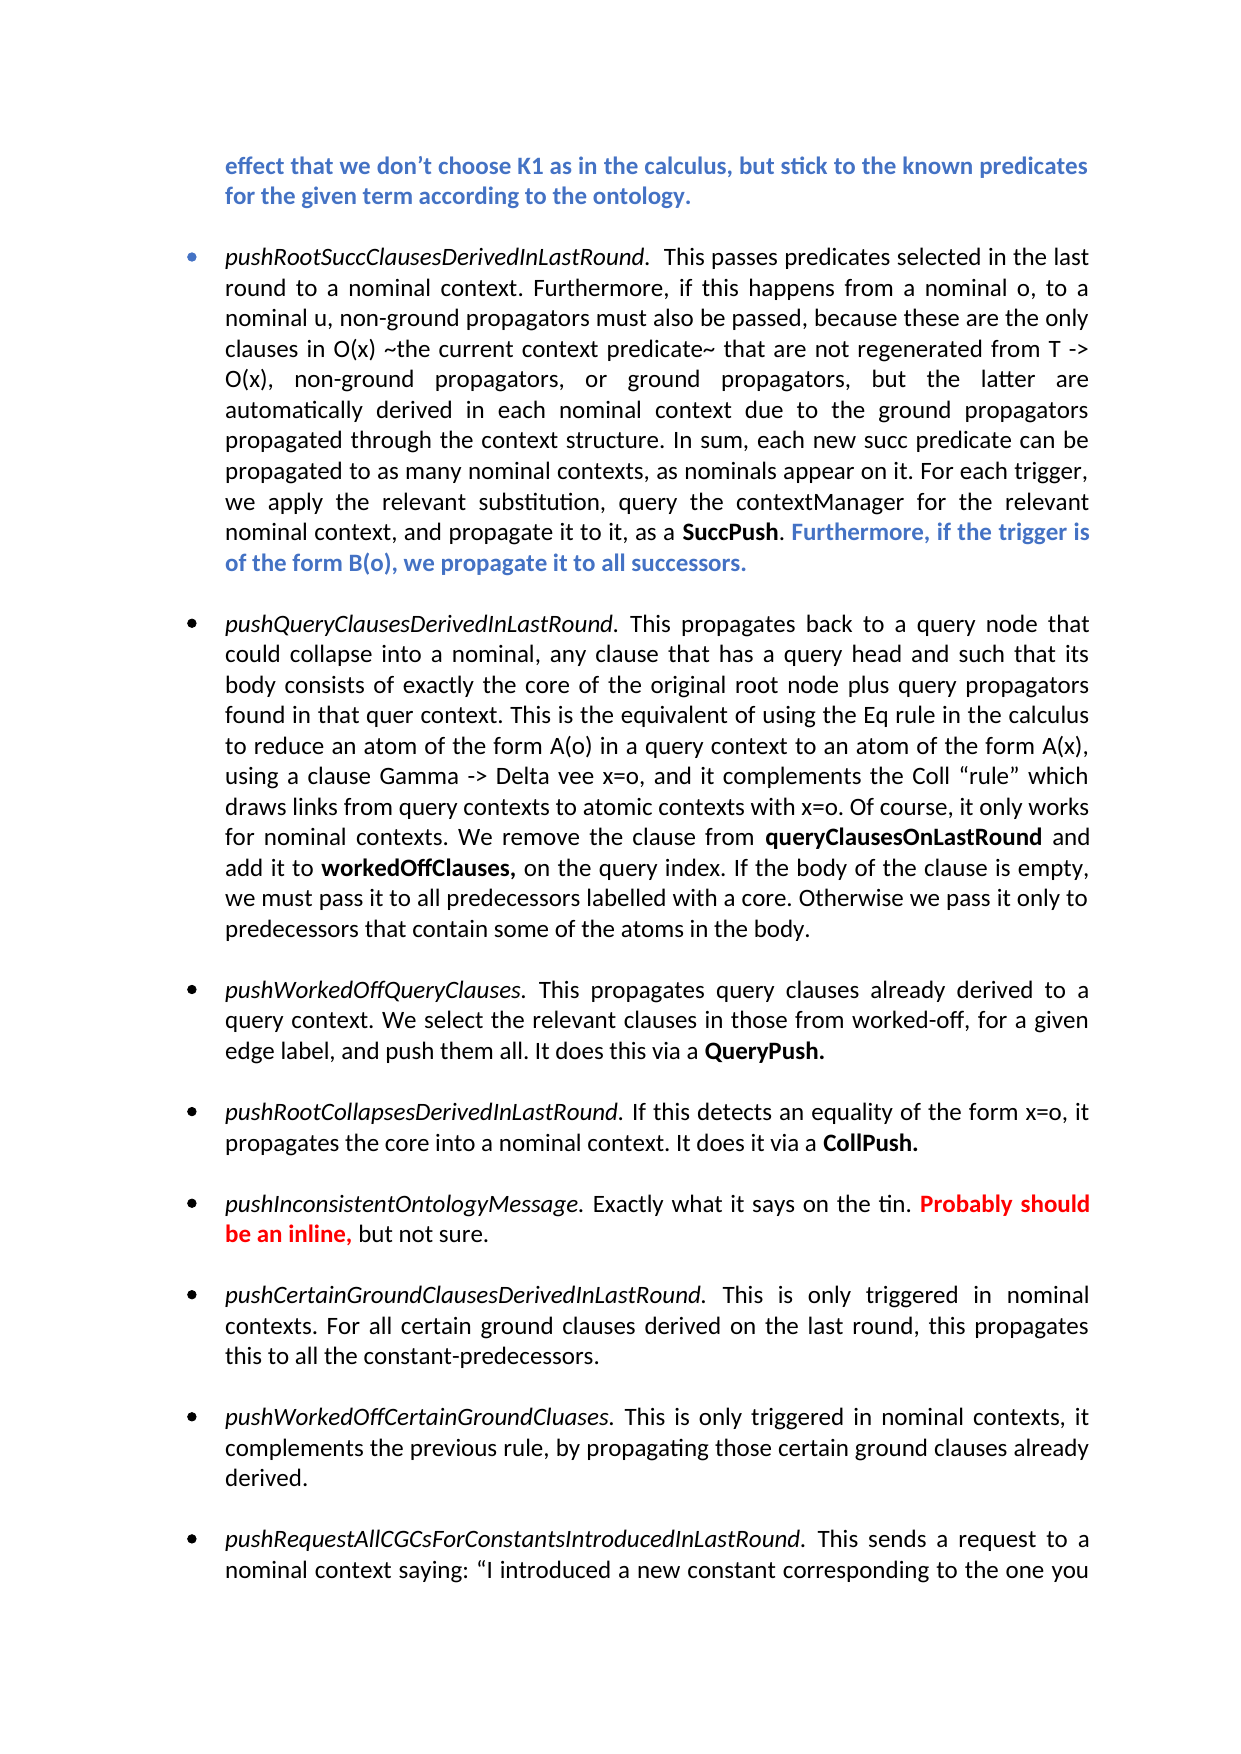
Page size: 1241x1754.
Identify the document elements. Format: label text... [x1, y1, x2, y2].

list pushWorkedOffCertainGroundCluases. This is only triggered in nominal contexts, it complements the previous rule, by propagating those certain ground clauses already derived. [187, 1401, 1090, 1493]
list pushRootCollapsesDerivedInLastRound. If this detects an equality of the form x=o, it propagates the core into a nominal context. It does it via a CollPush. [187, 1096, 1090, 1157]
list pushInconsistentOntologyMessage. Exactly what it says on the tin. Probably should be an inline, but not sure. [187, 1188, 1090, 1249]
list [187, 1523, 1090, 1584]
list pushCertainGroundClausesDerivedInLastRound. This is only triggered in nominal contexts. For all certain ground clauses derived on the last round, this propagates this to all the constant-predecessors. [187, 1279, 1090, 1371]
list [187, 150, 1090, 211]
list pushQueryClausesDerivedInLastRound. This propagates back to a query node that could collapse into a nominal, any clause that has a query head and such that its body consists of exactly the core of the original root node plus query propagators found in that quer context. This is the equivalent of using the Eq rule in the calculus to reduce an atom of the form A(o) in a query context to an atom of the form A(x), using a clause Gamma -> Delta vee x=o, and it complements the Coll “rule” which draws links from query contexts to atomic contexts with x=o. Of course, it only works for nominal contexts. We remove the clause from queryClausesOnLastRound and add it to workedOffClauses, on the query index. If the body of the clause is empty, we must pass it to all predecessors labelled with a core. Otherwise we pass it only to predecessors that contain some of the atoms in the body. [187, 608, 1090, 943]
list pushRootSuccClausesDerivedInLastRound. This passes predicates selected in the last round to a nominal context. Furthermore, if this happens from a nominal o, to a nominal u, non-ground propagators must also be passed, because these are the only clauses in O(x) ~the current context predicate~ that are not regenerated from T -> O(x), non-ground propagators, or ground propagators, but the latter are automatically derived in each nominal context due to the ground propagators propagated through the context structure. In sum, each new succ predicate can be propagated to as many nominal contexts, as nominals appear on it. For each trigger, we apply the relevant substitution, query the contextManager for the relevant nominal context, and propagate it to it, as a SuccPush. Furthermore, if the trigger is of the form B(o), we propagate it to all successors. [187, 242, 1090, 577]
list pushWorkedOffQueryClauses. This propagates query clauses already derived to a query context. We select the relevant clauses in those from worked-off, for a given edge label, and push them all. It does this via a QueryPush. [187, 974, 1090, 1066]
